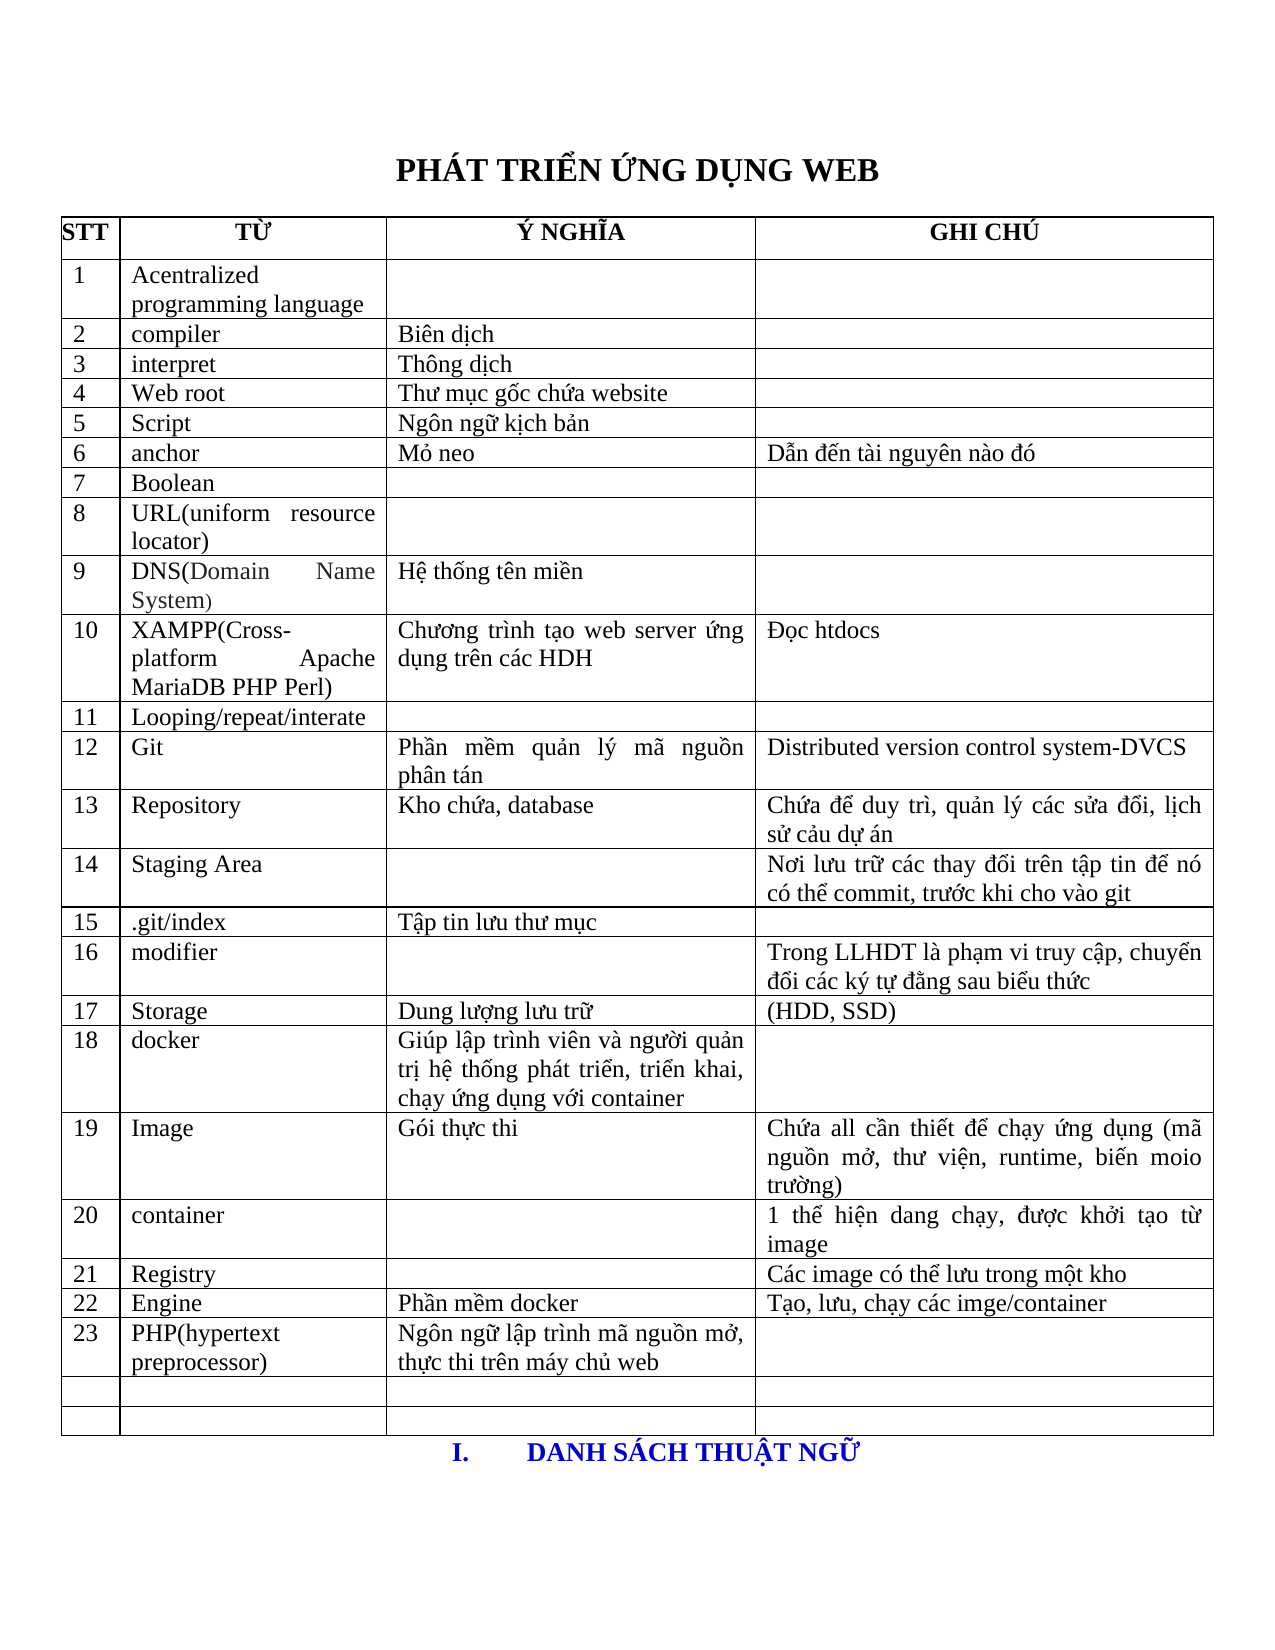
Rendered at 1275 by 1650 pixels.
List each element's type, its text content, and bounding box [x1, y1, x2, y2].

table_cell Boolean [121, 468, 386, 497]
table_header STT [62, 218, 119, 259]
table_cell Gói thực thi [387, 1113, 755, 1199]
table_cell Repository [121, 790, 386, 848]
table_cell [387, 1407, 755, 1435]
table_cell [756, 908, 1213, 936]
table_cell Mỏ neo [387, 438, 755, 467]
table_cell Chứa all cần thiết để chạy ứng dụng (mã nguồn mở, thư viện, runtime, biến moio trường) [756, 1113, 1213, 1199]
table_cell Thông dịch [387, 349, 755, 377]
table_cell [387, 260, 755, 318]
table_header Ý NGHĨA [387, 218, 755, 259]
table_cell 19 [62, 1113, 119, 1199]
table_cell .git/index [121, 908, 386, 936]
table_cell Engine [121, 1289, 386, 1317]
table_cell [756, 408, 1213, 437]
text PHÁT TRIỂN ỨNG DỤNG WEB [150, 150, 1125, 188]
table_cell 5 [62, 408, 119, 437]
table_cell 13 [62, 790, 119, 848]
table_cell Trong LLHDT là phạm vi truy cập, chuyển đổi các ký tự đằng sau biểu thức [756, 937, 1213, 995]
table_cell [387, 1377, 755, 1406]
table_cell 23 [62, 1318, 119, 1376]
table_cell [756, 260, 1213, 318]
table_cell Dẫn đến tài nguyên nào đó [756, 438, 1213, 467]
table_cell Registry [121, 1259, 386, 1287]
table_cell Storage [121, 996, 386, 1024]
table_cell [756, 1026, 1213, 1112]
table_cell Ngôn ngữ lập trình mã nguồn mở, thực thi trên máy chủ web [387, 1318, 755, 1376]
table_cell Ngôn ngữ kịch bản [387, 408, 755, 437]
table_cell [756, 468, 1213, 497]
text DANH SÁCH THUẬT NGỮ [187, 1436, 1125, 1467]
table_cell [756, 1407, 1213, 1435]
table_cell 22 [62, 1289, 119, 1317]
table_cell Thư mục gốc chứa website [387, 379, 755, 407]
table_cell [387, 1200, 755, 1258]
table_cell Kho chứa, database [387, 790, 755, 848]
table_cell [387, 468, 755, 497]
table_header GHI CHÚ [756, 218, 1213, 259]
table_cell 9 [62, 556, 119, 614]
table_cell [756, 702, 1213, 731]
table_cell 1 thể hiện dang chạy, được khởi tạo từ image [756, 1200, 1213, 1258]
table_cell DNS(Domain Name System) [205, 556, 386, 614]
table_cell XAMPP(Cross-platform Apache MariaDB PHP Perl) [121, 615, 386, 701]
table_cell 18 [62, 1026, 119, 1112]
table_cell [62, 1377, 119, 1406]
table_cell Đọc htdocs [756, 615, 1213, 701]
table_cell 1 [62, 260, 119, 318]
table_cell compiler [121, 319, 386, 348]
table_cell Chương trình tạo web server ứng dụng trên các HDH [387, 615, 755, 701]
table_header TỪ [121, 218, 386, 259]
table_cell Phần mềm quản lý mã nguồn phân tán [387, 732, 755, 789]
table_cell [756, 498, 1213, 555]
table_cell Giúp lập trình viên và người quản trị hệ thống phát triển, triển khai, chạy ứng dụng với container [387, 1026, 755, 1112]
table_cell Dung lượng lưu trữ [387, 996, 755, 1024]
table_cell URL(uniform resource locator) [121, 498, 386, 555]
table_cell 4 [62, 379, 119, 407]
table_cell [387, 702, 755, 731]
table_cell Nơi lưu trữ các thay đổi trên tập tin để nó có thể commit, trước khi cho vào git [756, 849, 1213, 906]
table_cell 21 [62, 1259, 119, 1287]
table_cell [387, 849, 755, 906]
table_cell [756, 556, 1213, 614]
table_cell [756, 1318, 1213, 1376]
table_cell PHP(hypertext preprocessor) [121, 1318, 386, 1376]
table_cell 12 [62, 732, 119, 789]
table_cell Phần mềm docker [387, 1289, 755, 1317]
table_cell interpret [121, 349, 386, 377]
table_cell [756, 349, 1213, 377]
table_cell 3 [62, 349, 119, 377]
table_cell Script [121, 408, 386, 437]
table_cell [387, 1259, 755, 1287]
table_cell 2 [62, 319, 119, 348]
table_cell Hệ thống tên miền [387, 556, 755, 614]
table_cell Git [121, 732, 386, 789]
table_cell 14 [62, 849, 119, 906]
table_cell Looping/repeat/interate [121, 702, 386, 731]
table_cell 7 [62, 468, 119, 497]
table_cell Acentralized programming language [121, 260, 386, 318]
table_cell 17 [62, 996, 119, 1024]
table_cell container [121, 1200, 386, 1258]
table_cell [387, 498, 755, 555]
table_cell Biên dịch [387, 319, 755, 348]
table_cell docker [121, 1026, 386, 1112]
table_cell 11 [62, 702, 119, 731]
table_cell Image [121, 1113, 386, 1199]
table_cell modifier [121, 937, 386, 995]
table_cell [121, 1407, 386, 1435]
table_cell [62, 1407, 119, 1435]
table_cell 8 [62, 498, 119, 555]
table_cell Staging Area [121, 849, 386, 906]
table_cell [756, 319, 1213, 348]
table_cell 10 [62, 615, 119, 701]
table_cell 20 [62, 1200, 119, 1258]
table_cell Chứa để duy trì, quản lý các sửa đổi, lịch sử cảu dự án [756, 790, 1213, 848]
table_cell DNS(Domain Name System) [121, 556, 190, 614]
table_cell Web root [121, 379, 386, 407]
table_cell Các image có thể lưu trong một kho [756, 1259, 1213, 1287]
table_cell [121, 1377, 386, 1406]
table_cell (HDD, SSD) [756, 996, 1213, 1024]
table_cell 6 [62, 438, 119, 467]
table_cell [756, 1377, 1213, 1406]
table_cell Tạo, lưu, chạy các imge/container [756, 1289, 1213, 1317]
table_cell anchor [121, 438, 386, 467]
table_cell [387, 937, 755, 995]
table_cell [756, 379, 1213, 407]
table_cell Tập tin lưu thư mục [387, 908, 755, 936]
table_cell 16 [62, 937, 119, 995]
table_cell 15 [62, 908, 119, 936]
table_cell Distributed version control system-DVCS [756, 732, 1213, 789]
